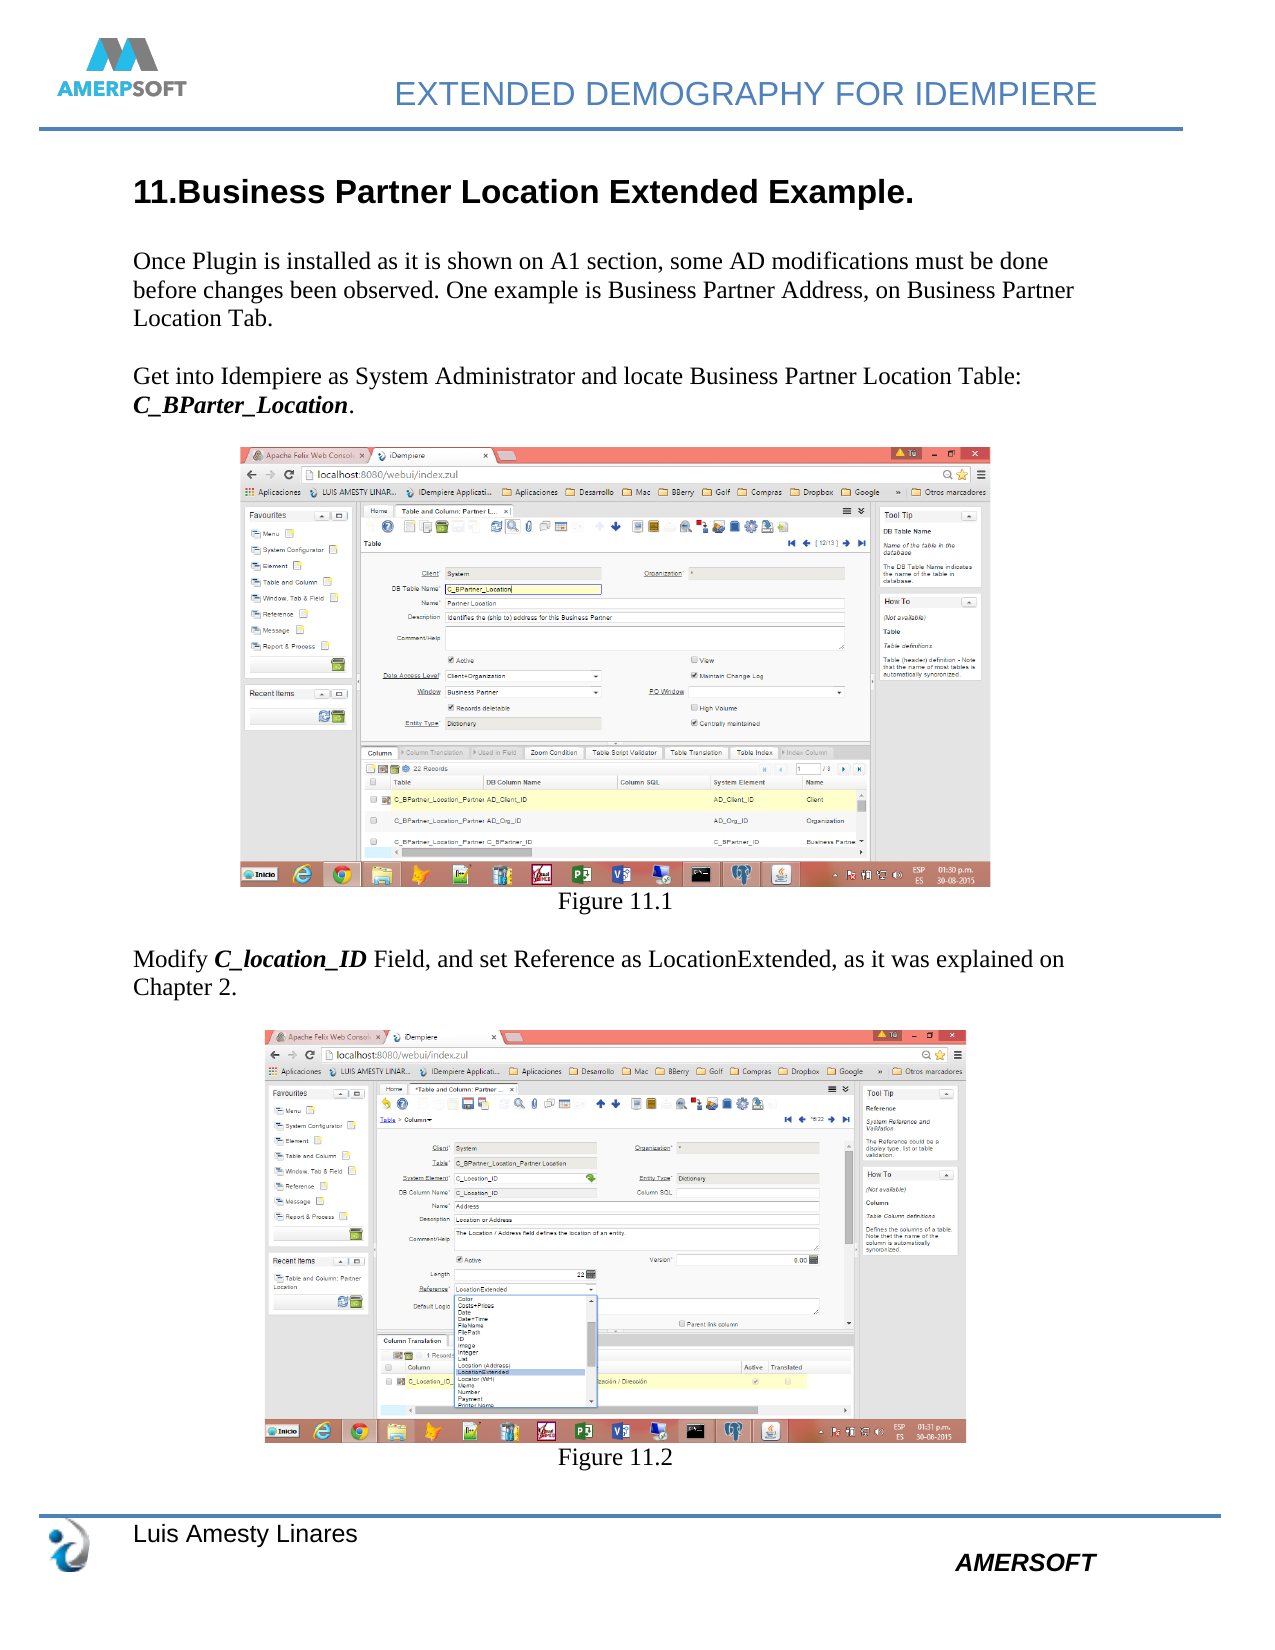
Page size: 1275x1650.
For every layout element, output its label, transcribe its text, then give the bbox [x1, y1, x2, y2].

subtitle 11.Business Partner Location Extended Example. [133, 173, 1098, 211]
picture [42, 1516, 89, 1567]
picture [240, 447, 991, 887]
text Once Plugin is installed as it is shown on A1 section, some AD modifications must be done before changes been observed. One example is Business Partner Address, on Business Partner Location Tab. [133, 246, 1098, 332]
text Figure 11.2 [133, 1442, 1098, 1471]
text Figure 11.1 [133, 886, 1098, 915]
text Modify C_location_ID Field, and set Reference as LocationExtended, as it was explained on Chapter 2. [133, 944, 1098, 1001]
picture [46, 38, 199, 115]
picture [264, 1030, 967, 1443]
text Get into Idempiere as System Administrator and locate Business Partner Location Table: C_BParter_Location. [133, 361, 1098, 418]
